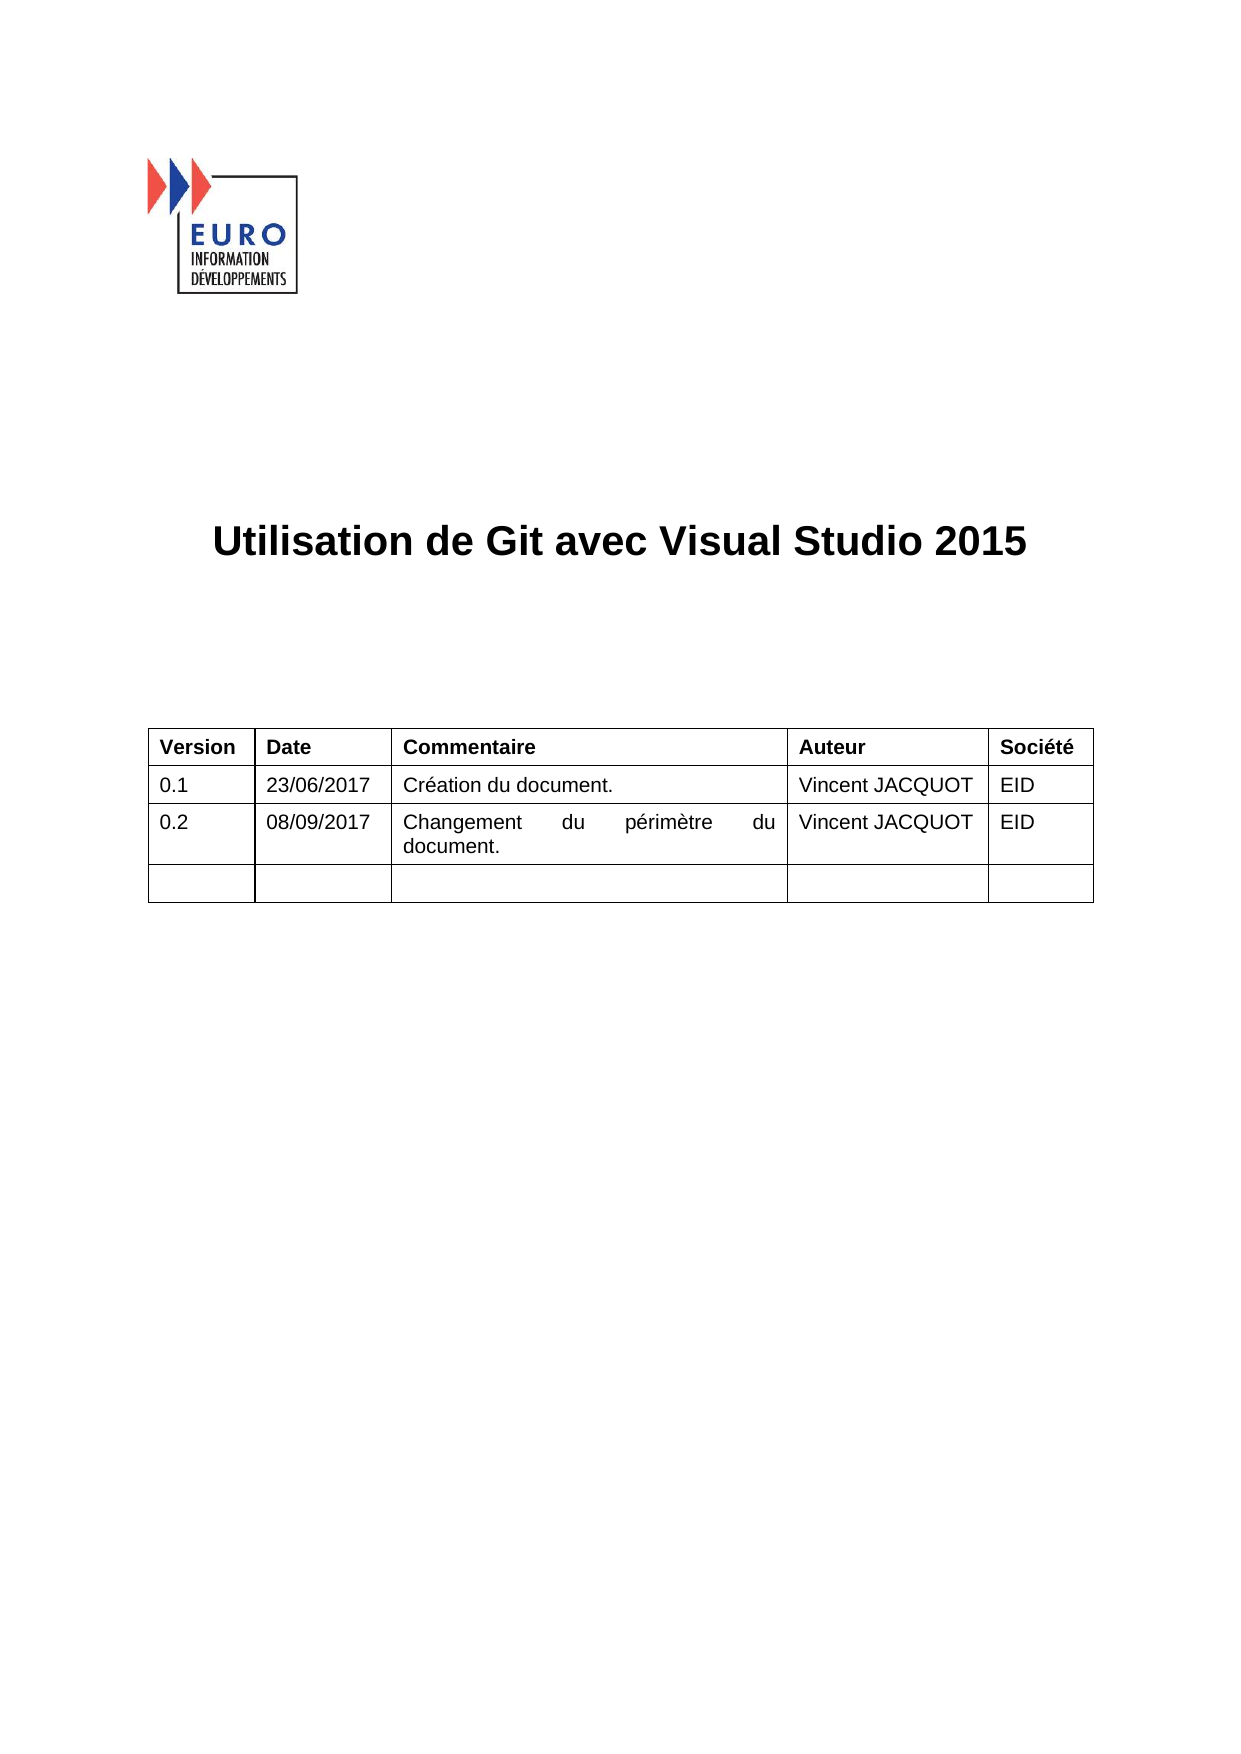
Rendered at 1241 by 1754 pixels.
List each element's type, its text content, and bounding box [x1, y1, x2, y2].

table_cell [788, 865, 988, 902]
table_cell Vincent JACQUOT [788, 804, 988, 864]
table_header Société [989, 729, 1093, 765]
table_header Version [149, 729, 254, 765]
table_cell [256, 865, 391, 902]
table_header Date [256, 729, 391, 765]
table_cell Création du document. [392, 766, 787, 803]
table_cell Changement du périmètre du document. [392, 804, 787, 864]
table_cell 0.1 [149, 766, 254, 803]
table_cell EID [989, 804, 1093, 864]
table_header Commentaire [392, 729, 787, 765]
table_cell [989, 865, 1093, 902]
table_cell 23/06/2017 [256, 766, 391, 803]
table_header Auteur [788, 729, 988, 765]
table_cell 0.2 [149, 804, 254, 864]
table_cell [149, 865, 254, 902]
table_cell Vincent JACQUOT [788, 766, 988, 803]
picture [147, 158, 298, 294]
text Utilisation de Git avec Visual Studio 2015 [148, 517, 1093, 565]
table_cell [392, 865, 787, 902]
table_cell EID [989, 766, 1093, 803]
table_cell 08/09/2017 [256, 804, 391, 864]
